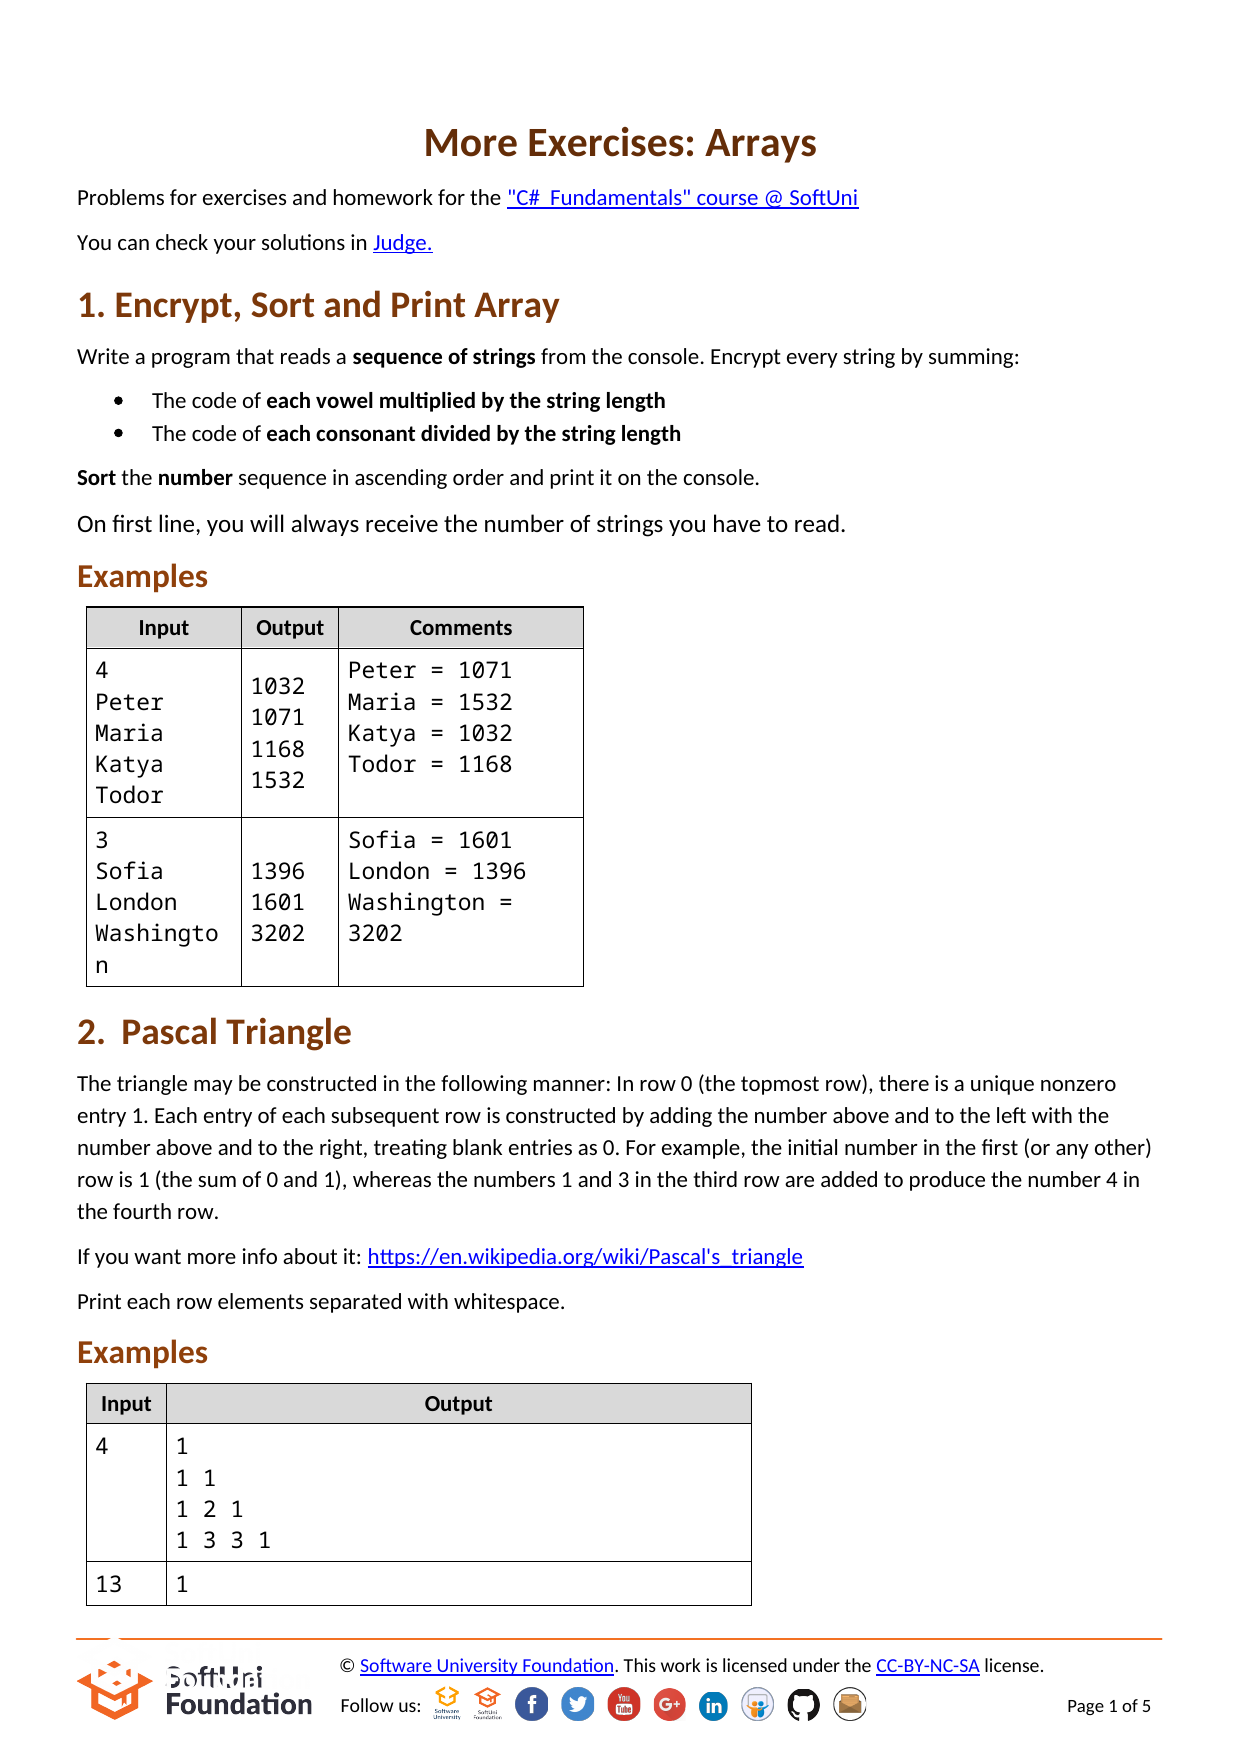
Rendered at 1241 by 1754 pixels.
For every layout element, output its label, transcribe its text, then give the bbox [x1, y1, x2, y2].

text Problems for exercises and homework for the "C# Fundamentals" course @ SoftUni [77, 183, 1163, 211]
picture [515, 1687, 548, 1721]
picture [473, 1687, 502, 1721]
table_header Input [87, 608, 241, 647]
subtitle More Exercises: Arrays [77, 116, 1163, 167]
picture [653, 1688, 686, 1721]
table_header Comments [339, 608, 583, 647]
text Write a program that reads a sequence of strings from the console. Encrypt every string by summing: [77, 342, 1163, 370]
subtitle Examples [77, 556, 1163, 596]
table_header Output [242, 608, 338, 647]
table_header Input [87, 1384, 166, 1423]
table_cell Sofia = 1601 London = 1396 Washington = 3202 [339, 818, 583, 986]
table_cell 1 1 1 1 2 1 1 3 3 1 [167, 1424, 751, 1561]
subtitle Pascal Triangle [77, 1008, 1163, 1053]
picture [433, 1686, 461, 1721]
table_cell 4 Peter Maria Katya Todor [87, 649, 241, 817]
subtitle Encrypt, Sort and Print Array [77, 281, 1163, 327]
picture [607, 1687, 641, 1721]
picture [561, 1687, 595, 1721]
subtitle Examples [77, 1331, 1163, 1372]
table_cell 13 [87, 1562, 166, 1605]
picture [699, 1692, 705, 1700]
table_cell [167, 1562, 751, 1605]
picture [76, 1636, 312, 1720]
text The triangle may be constructed in the following manner: In row 0 (the topmost row), there is a unique nonzero entry 1. Each entry of each subsequent row is constructed by adding the number above and to the left with the number above and to the right, treating blank entries as 0. For example, the initial number in the first (or any other) row is 1 (the sum of 0 and 1), whereas the numbers 1 and 3 in the third row are added to produce the number 4 in the fourth row. [77, 1069, 1163, 1225]
picture [722, 1692, 728, 1700]
table_cell 4 [87, 1424, 166, 1561]
picture [741, 1687, 774, 1721]
text You can check your solutions in Judge. [77, 228, 1163, 256]
text Print each row elements separated with whitespace. [77, 1287, 1163, 1315]
picture [712, 1703, 721, 1712]
table_cell 3 Sofia London Washington [87, 818, 241, 986]
table_cell 1032 1071 1168 1532 [242, 649, 338, 817]
picture [833, 1687, 867, 1721]
text On first line, you will always receive the number of strings you have to read. [77, 508, 1163, 538]
list The code of each vowel multiplied by the string length [114, 386, 1163, 414]
picture [699, 1712, 707, 1721]
table_cell 1396 1601 3202 [242, 818, 338, 986]
picture [787, 1689, 820, 1721]
list The code of each consonant divided by the string length [114, 419, 1163, 447]
text If you want more info about it: https://en.wikipedia.org/wiki/Pascal's_triangle [77, 1242, 1163, 1270]
text Sort the number sequence in ascending order and print it on the console. [77, 463, 1163, 491]
picture [720, 1712, 728, 1721]
table_header Output [167, 1384, 751, 1423]
table_cell Peter = 1071 Maria = 1532 Katya = 1032 Todor = 1168 [339, 649, 583, 817]
